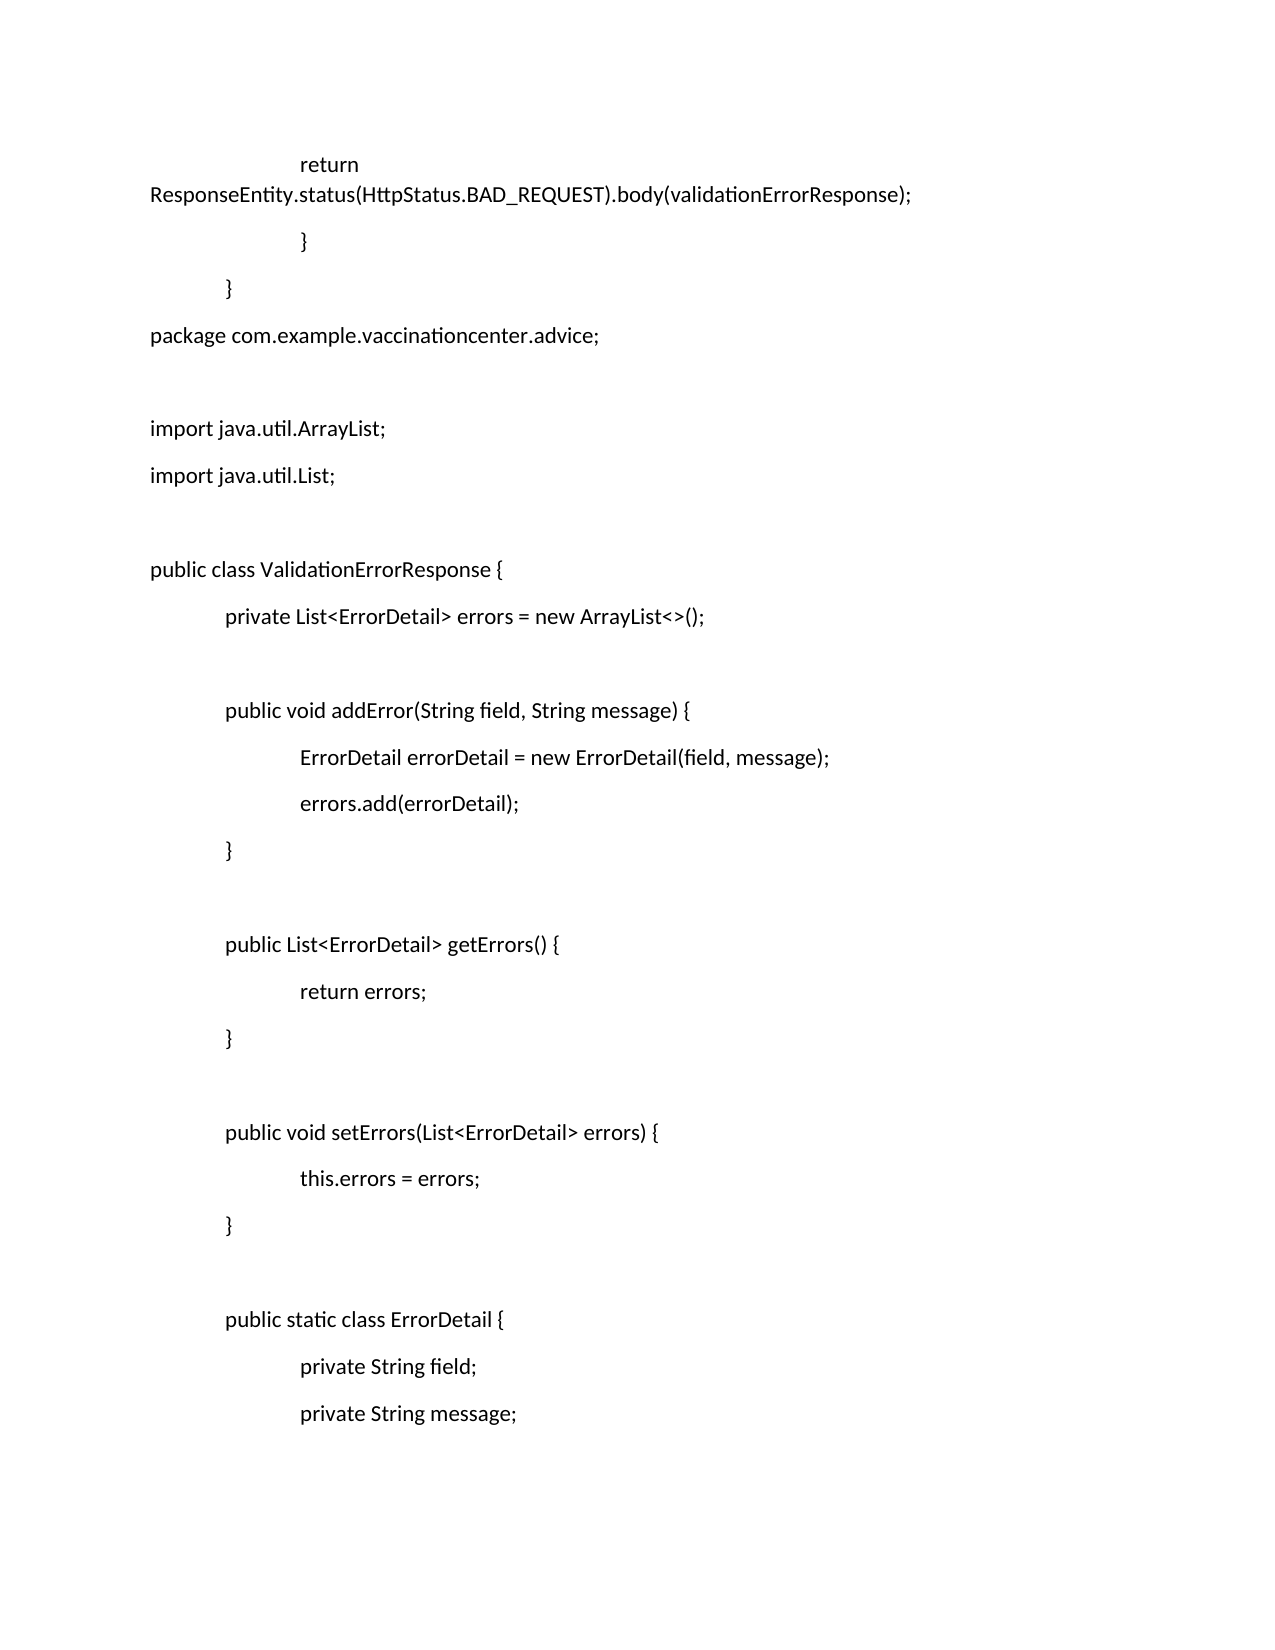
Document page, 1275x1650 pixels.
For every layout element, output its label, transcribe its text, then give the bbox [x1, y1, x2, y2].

text this.errors = errors; [150, 1164, 1125, 1193]
text return ResponseEntity.status(HttpStatus.BAD_REQUEST).body(validationErrorResponse); [150, 150, 1125, 208]
text import java.util.List; [150, 461, 1125, 489]
text import java.util.ArrayList; [150, 414, 1125, 443]
text } [150, 274, 1125, 302]
text public void addError(String field, String message) { [150, 696, 1125, 724]
text ErrorDetail errorDetail = new ErrorDetail(field, message); [150, 743, 1125, 771]
text return errors; [150, 977, 1125, 1005]
text public class ValidationErrorResponse { [150, 555, 1125, 583]
text private String message; [150, 1399, 1125, 1427]
text package com.example.vaccinationcenter.advice; [150, 321, 1125, 349]
text public List<ErrorDetail> getErrors() { [150, 930, 1125, 958]
text public static class ErrorDetail { [150, 1305, 1125, 1333]
text private List<ErrorDetail> errors = new ArrayList<>(); [150, 602, 1125, 630]
text public void setErrors(List<ErrorDetail> errors) { [150, 1118, 1125, 1146]
text } [150, 1211, 1125, 1239]
text } [150, 1024, 1125, 1052]
text } [150, 836, 1125, 864]
text errors.add(errorDetail); [150, 789, 1125, 818]
text private String field; [150, 1352, 1125, 1380]
text } [150, 227, 1125, 255]
